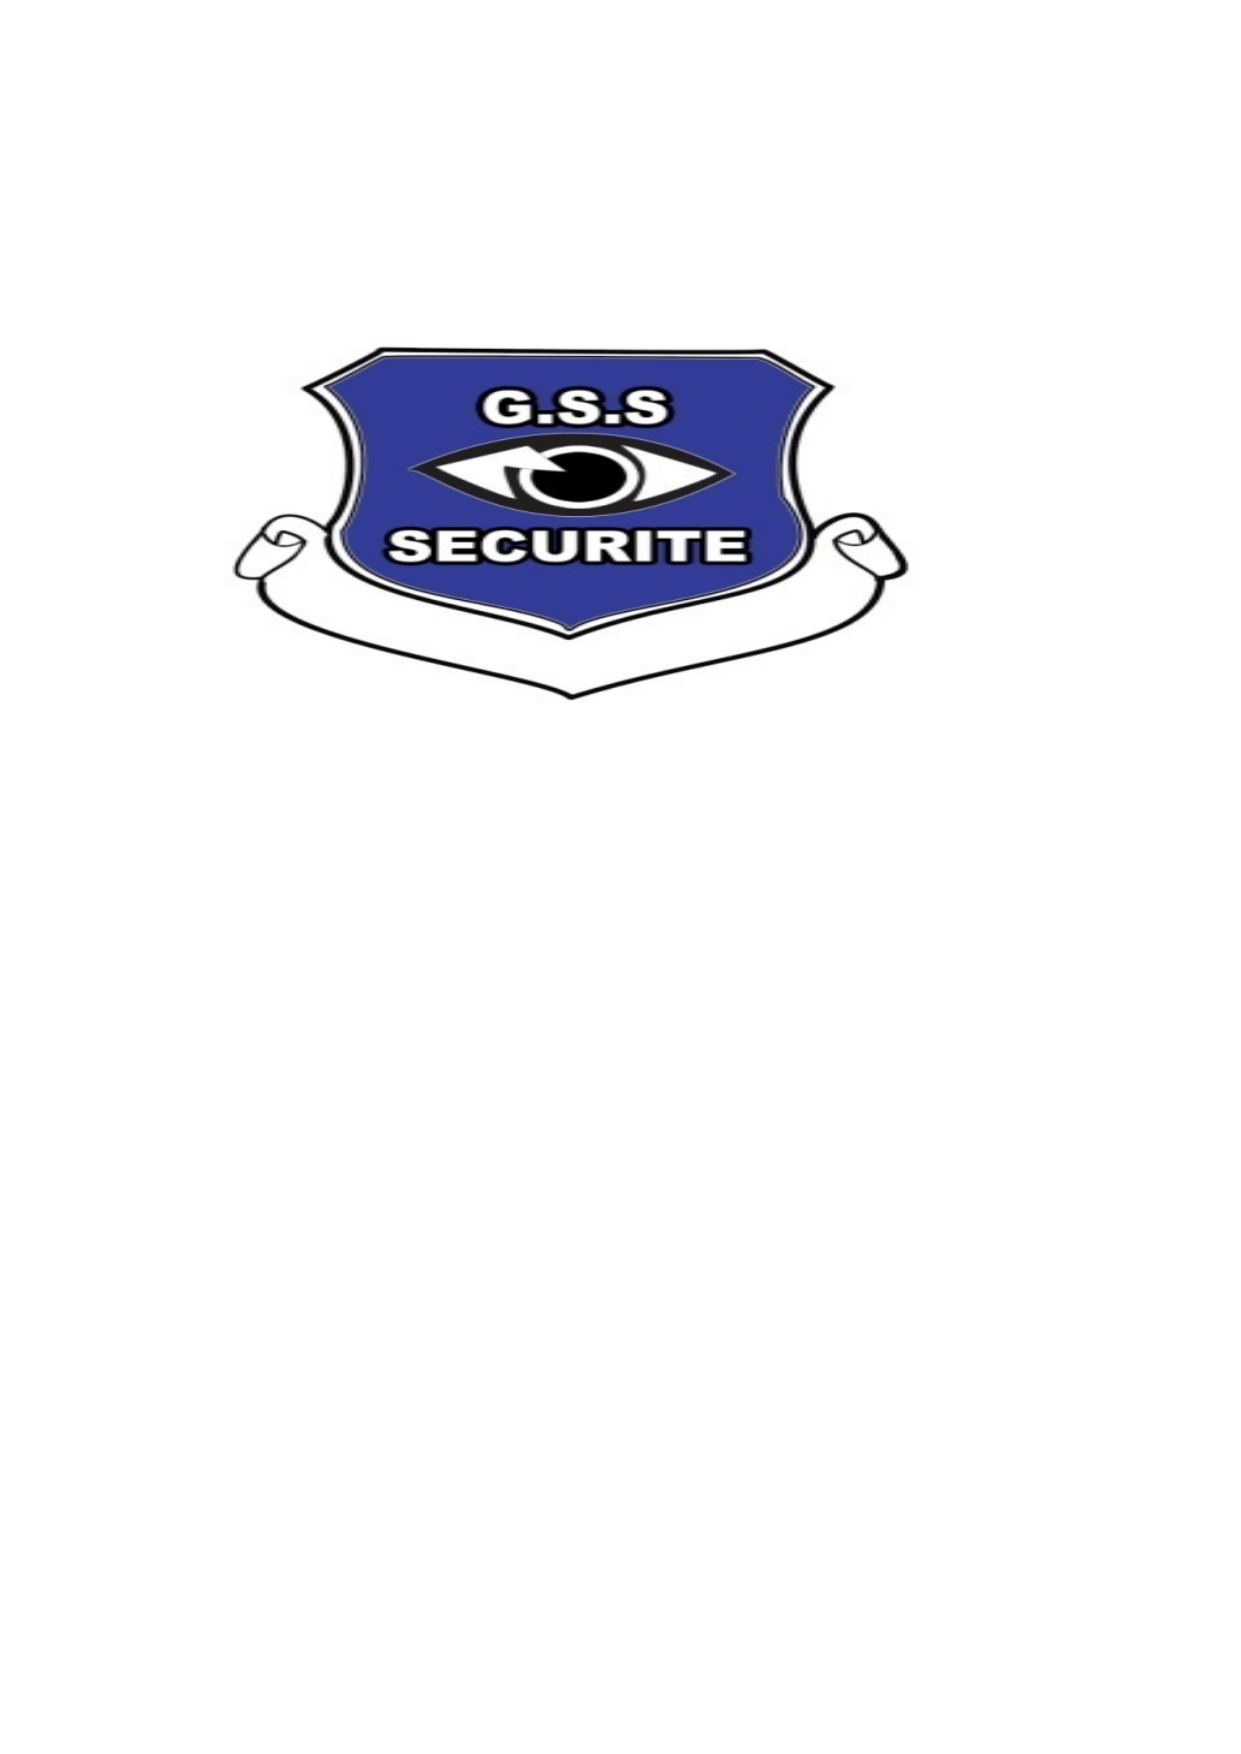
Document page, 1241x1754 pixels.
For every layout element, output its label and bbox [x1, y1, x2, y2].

picture [205, 290, 922, 819]
